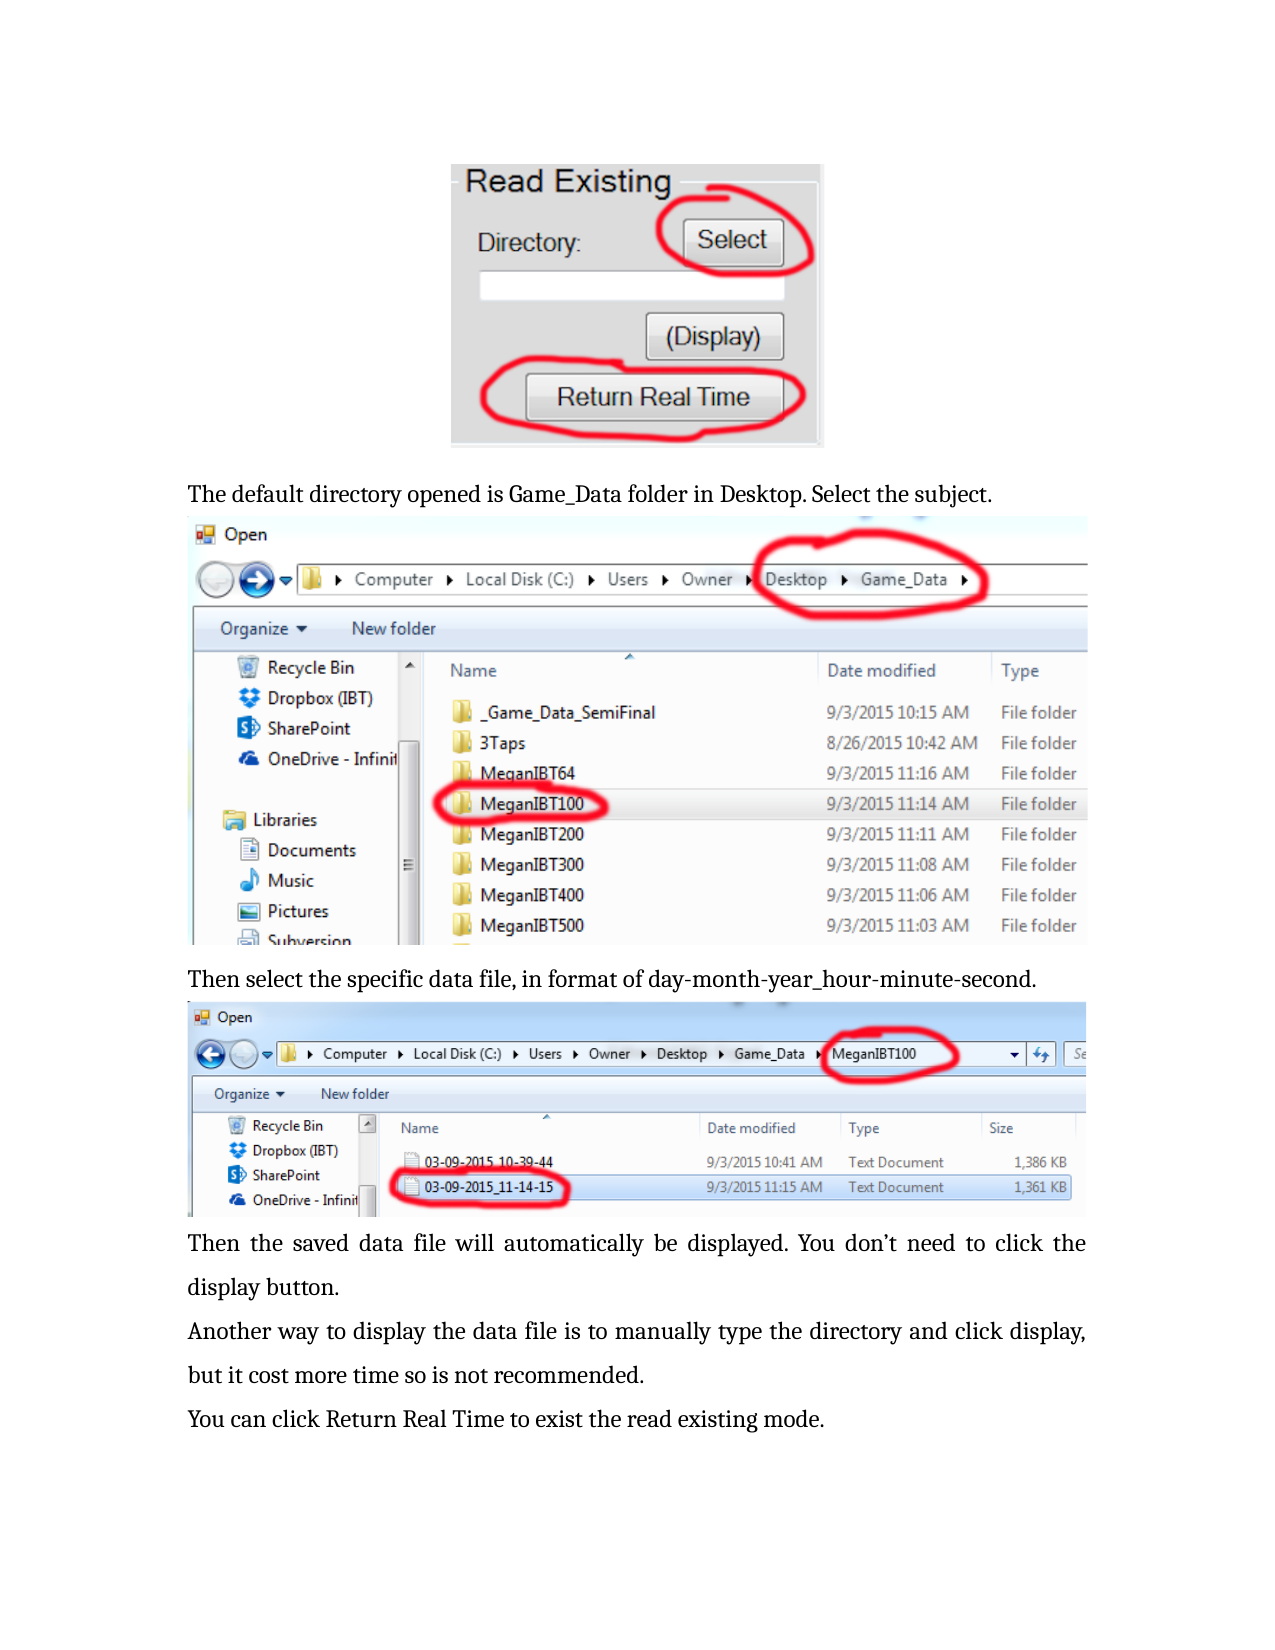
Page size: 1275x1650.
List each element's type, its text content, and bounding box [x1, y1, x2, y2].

text You can click Return Real Time to exist the read existing mode. [187, 1398, 1087, 1442]
text Another way to display the data file is to manually type the directory and click display, but it cost more time so is not recommended. [187, 1310, 1087, 1398]
text The default directory opened is Game_Data folder in Desktop. Select the subject. [187, 472, 1087, 516]
picture [187, 1001, 1087, 1217]
picture [450, 164, 825, 448]
text Then select the specific data file, in format of day-month-year_hour-minute-second. [187, 957, 1087, 1001]
text Then the saved data file will automatically be displayed. You don’t need to click the display button. [187, 1222, 1087, 1310]
picture [187, 516, 1088, 945]
